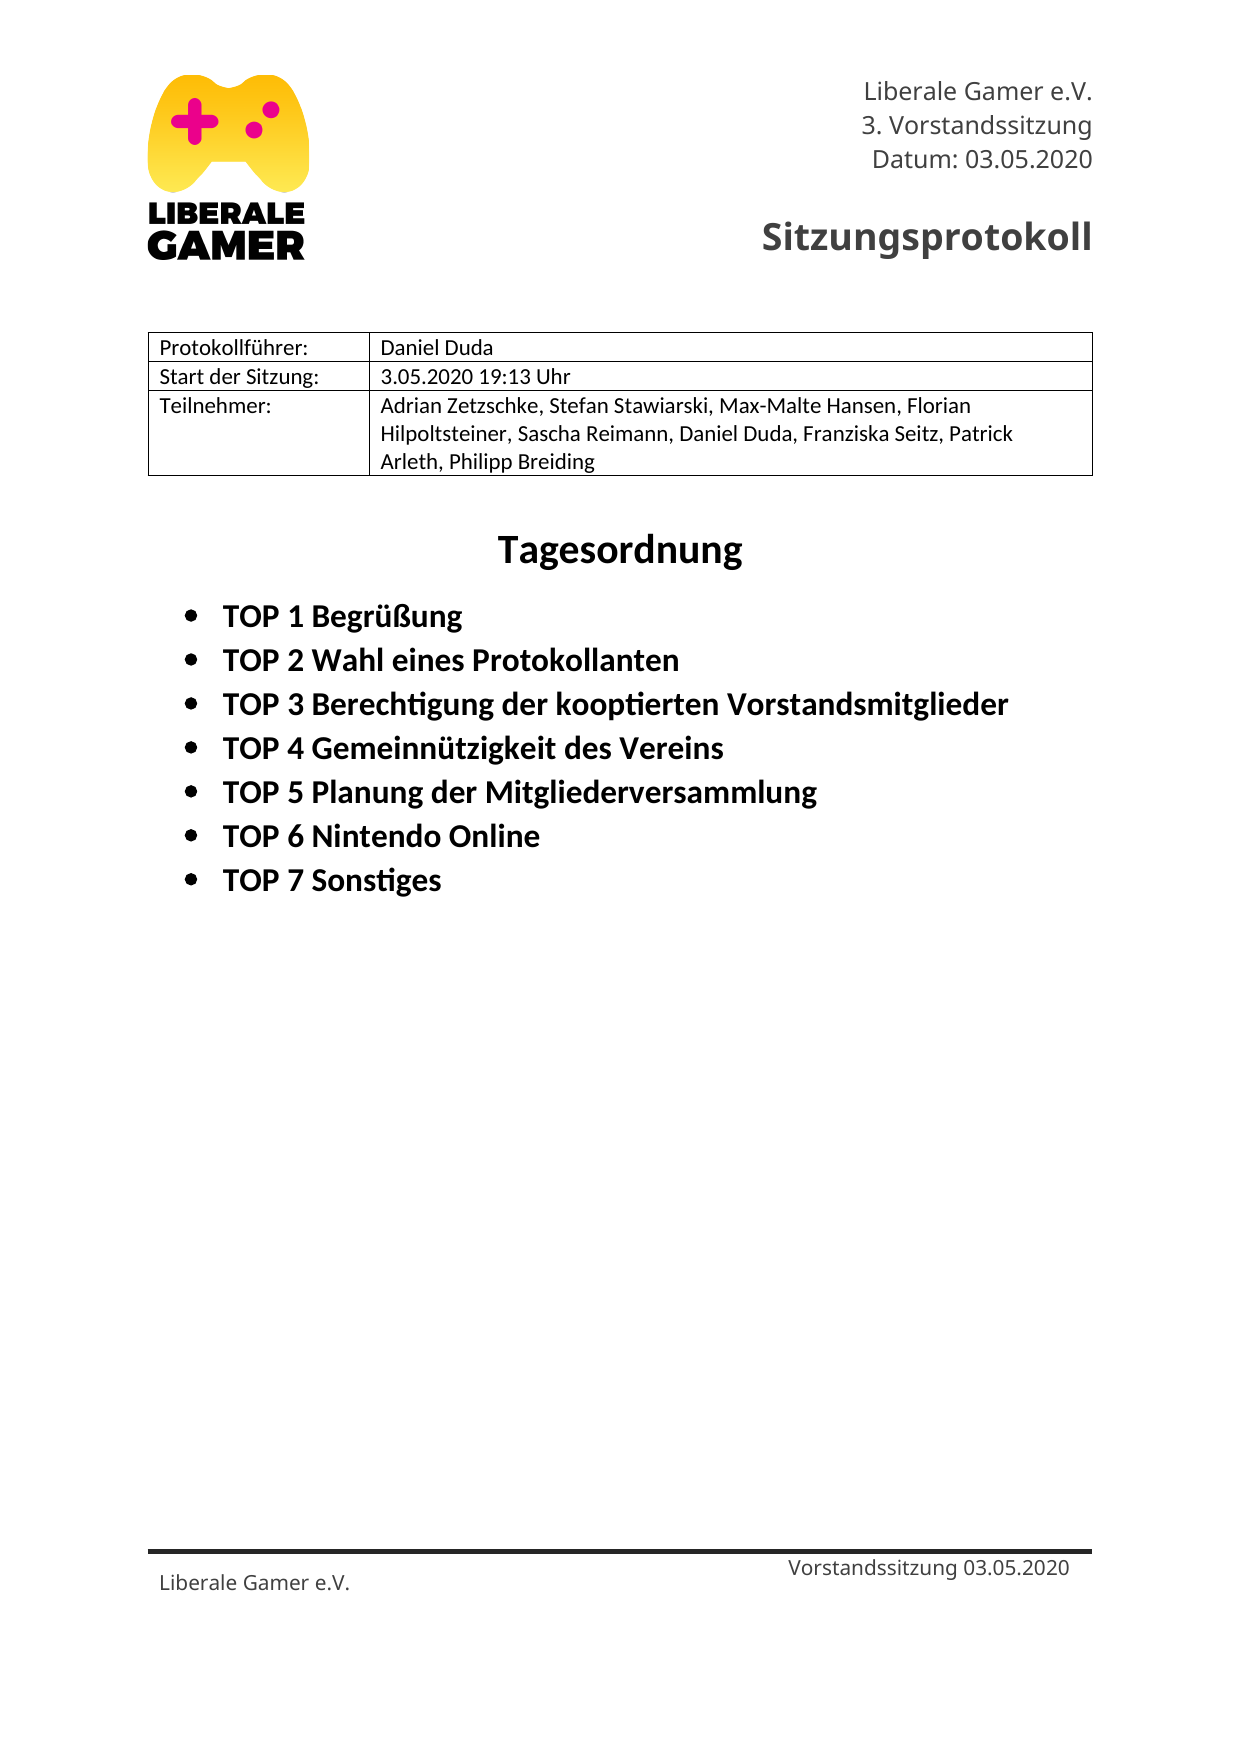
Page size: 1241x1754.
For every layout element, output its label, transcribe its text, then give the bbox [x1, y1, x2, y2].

list TOP 1 Begrüßung [185, 595, 1093, 636]
table_cell Adrian Zetzschke, Stefan Stawiarski, Max-Malte Hansen, Florian Hilpoltsteiner, Sascha Reimann, Daniel Duda, Franziska Seitz, Patrick Arleth, Philipp Breiding [370, 391, 1092, 475]
table_cell Teilnehmer: [149, 391, 369, 475]
list TOP 6 Nintendo Online [185, 815, 1093, 855]
list TOP 7 Sonstiges [185, 859, 1093, 899]
picture [147, 75, 310, 260]
table_header Protokollführer: [149, 333, 369, 361]
table_cell Start der Sitzung: [149, 362, 369, 390]
list TOP 2 Wahl eines Protokollanten [185, 639, 1093, 679]
text Tagesordnung [148, 523, 1093, 574]
table_header Daniel Duda [370, 333, 1092, 361]
table_cell 3.05.2020 19:13 Uhr [370, 362, 1092, 390]
list TOP 3 Berechtigung der kooptierten Vorstandsmitglieder [185, 683, 1093, 723]
list TOP 5 Planung der Mitgliederversammlung [185, 771, 1093, 811]
list TOP 4 Gemeinnützigkeit des Vereins [185, 727, 1093, 767]
